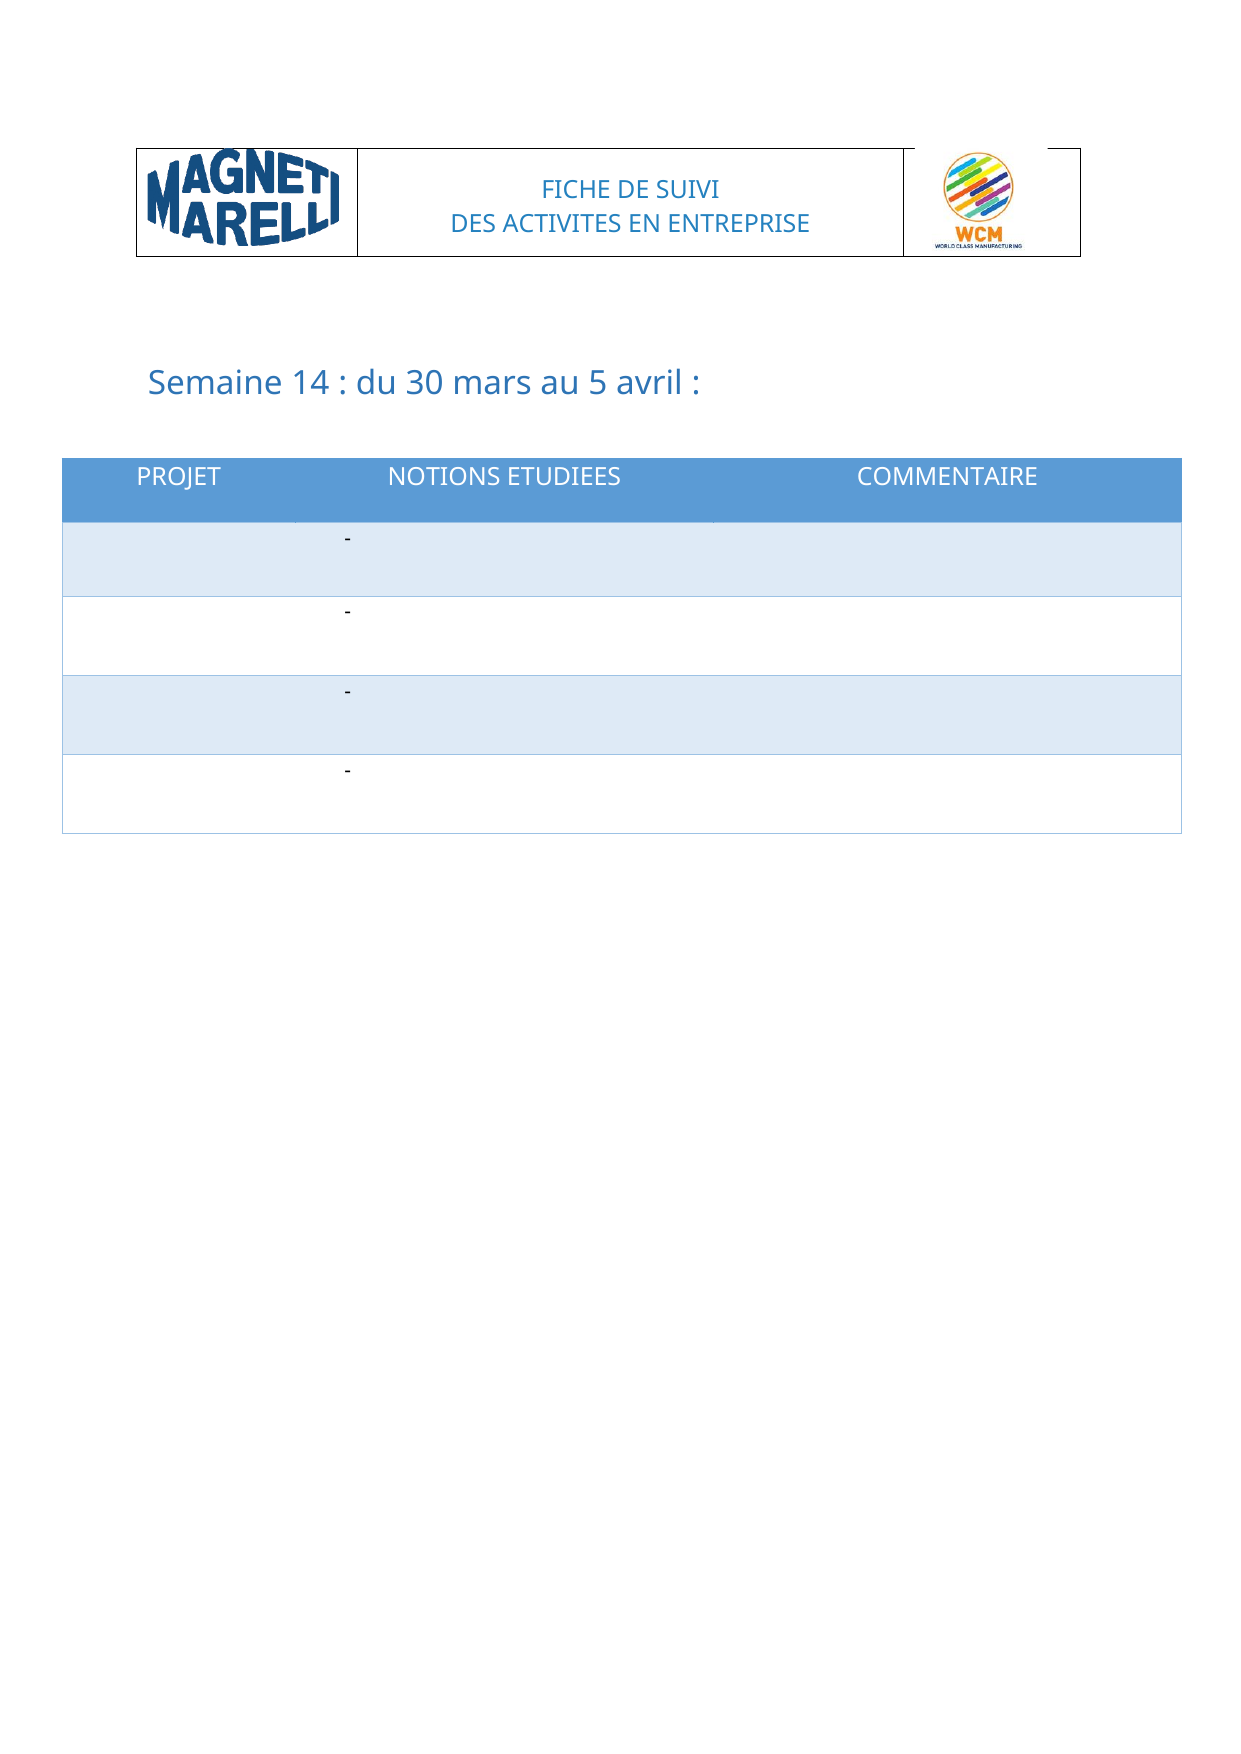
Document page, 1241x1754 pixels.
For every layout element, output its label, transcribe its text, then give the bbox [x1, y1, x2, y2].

table_header NOTIONS ETUDIEES [296, 459, 713, 522]
table_header COMMENTAIRE [714, 459, 1181, 522]
picture [914, 148, 1048, 256]
table_cell [295, 755, 713, 833]
table_cell [295, 676, 713, 754]
table_cell [713, 597, 1181, 675]
table_header PROJET [63, 459, 295, 522]
table_cell [63, 597, 295, 675]
table_cell [713, 523, 1181, 596]
table_header [137, 149, 357, 256]
table_header [1048, 149, 1080, 256]
table_cell [295, 523, 713, 596]
table_cell [63, 676, 295, 754]
table_cell [713, 676, 1181, 754]
table_cell [713, 755, 1181, 833]
table_cell [63, 755, 295, 833]
table_header [904, 149, 914, 256]
table_cell [63, 523, 295, 596]
picture [147, 148, 339, 246]
table_header FICHE DE SUIVI DES ACTIVITES EN ENTREPRISE [358, 149, 903, 256]
table_cell [295, 597, 713, 675]
subtitle Semaine 14 : du 30 mars au 5 avril : [148, 359, 1093, 404]
